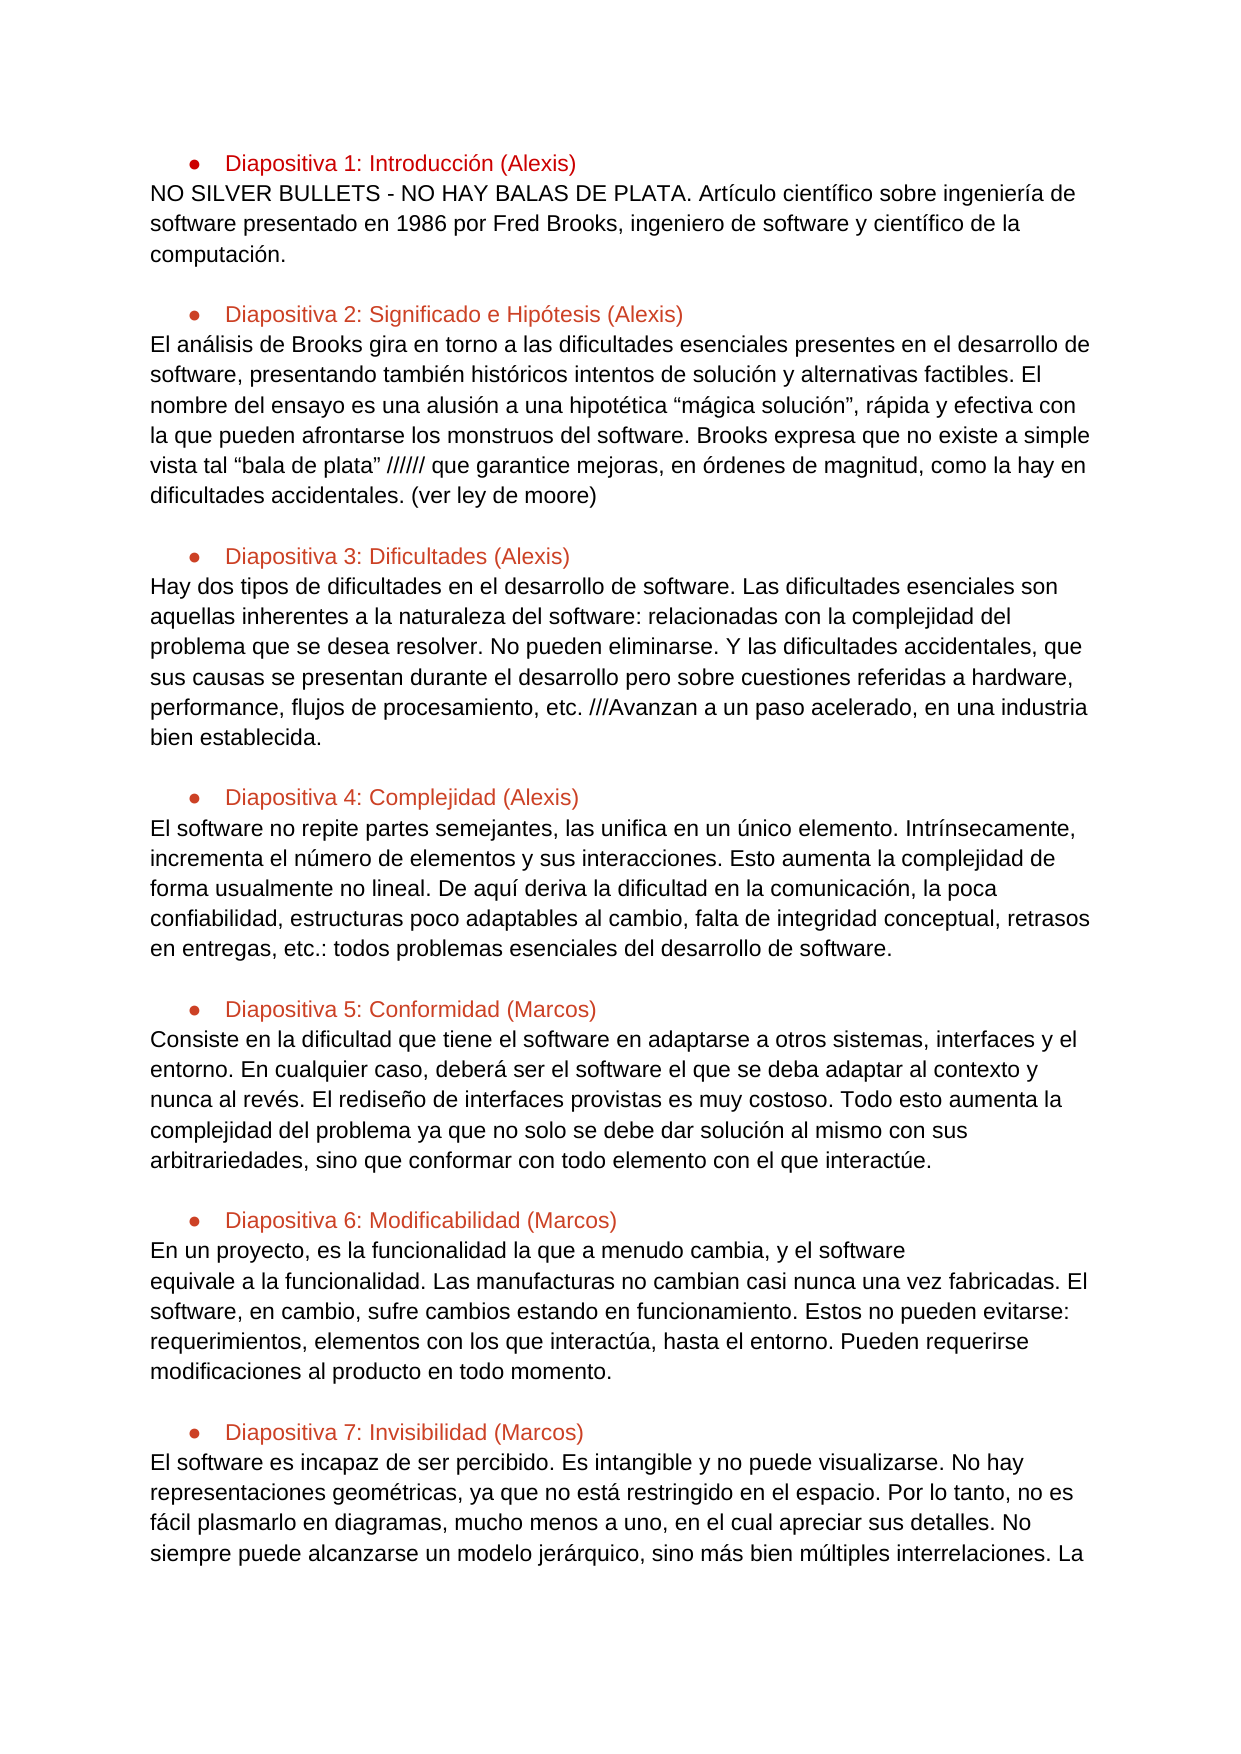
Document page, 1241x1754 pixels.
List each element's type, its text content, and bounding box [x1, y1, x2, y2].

list Diapositiva 1: Introducción (Alexis) [187, 150, 1090, 176]
list Diapositiva 3: Dificultades (Alexis) [187, 543, 1090, 569]
text NO SILVER BULLETS - NO HAY BALAS DE PLATA. Artículo científico sobre ingeniería de software presentado en 1986 por Fred Brooks, ingeniero de software y científico de la computación. [150, 180, 1090, 267]
text Consiste en la dificultad que tiene el software en adaptarse a otros sistemas, interfaces y el entorno. En cualquier caso, deberá ser el software el que se deba adaptar al contexto y nunca al revés. El rediseño de interfaces provistas es muy costoso. Todo esto aumenta la complejidad del problema ya que no solo se debe dar solución al mismo con sus arbitrariedades, sino que conformar con todo elemento con el que interactúe. [150, 1026, 1090, 1173]
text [150, 1449, 1090, 1566]
text Hay dos tipos de dificultades en el desarrollo de software. Las dificultades esenciales son aquellas inherentes a la naturaleza del software: relacionadas con la complejidad del problema que se desea resolver. No pueden eliminarse. Y las dificultades accidentales, que sus causas se presentan durante el desarrollo pero sobre cuestiones referidas a hardware, performance, flujos de procesamiento, etc. ///Avanzan a un paso acelerado, en una industria bien establecida. [150, 573, 1090, 750]
list Diapositiva 2: Significado e Hipótesis (Alexis) [187, 301, 1090, 327]
list Diapositiva 7: Invisibilidad (Marcos) [187, 1419, 1090, 1445]
list Diapositiva 6: Modificabilidad (Marcos) [187, 1207, 1090, 1234]
text En un proyecto, es la funcionalidad la que a menudo cambia, y el software equivale a la funcionalidad. Las manufacturas no cambian casi nunca una vez fabricadas. El software, en cambio, sufre cambios estando en funcionamiento. Estos no pueden evitarse: requerimientos, elementos con los que interactúa, hasta el entorno. Pueden requerirse modificaciones al producto en todo momento. [150, 1237, 1090, 1385]
text El software no repite partes semejantes, las unifica en un único elemento. Intrínsecamente, incrementa el número de elementos y sus interacciones. Esto aumenta la complejidad de forma usualmente no lineal. De aquí deriva la dificultad en la comunicación, la poca confiabilidad, estructuras poco adaptables al cambio, falta de integridad conceptual, retrasos en entregas, etc.: todos problemas esenciales del desarrollo de software. [150, 814, 1090, 962]
list Diapositiva 5: Conformidad (Marcos) [187, 996, 1090, 1022]
list Diapositiva 4: Complejidad (Alexis) [187, 784, 1090, 811]
text El análisis de Brooks gira en torno a las dificultades esenciales presentes en el desarrollo de software, presentando también históricos intentos de solución y alternativas factibles. El nombre del ensayo es una alusión a una hipotética “mágica solución”, rápida y efectiva con la que pueden afrontarse los monstruos del software. Brooks expresa que no existe a simple vista tal “bala de plata” ////// que garantice mejoras, en órdenes de magnitud, como la hay en dificultades accidentales. (ver ley de moore) [150, 331, 1090, 509]
